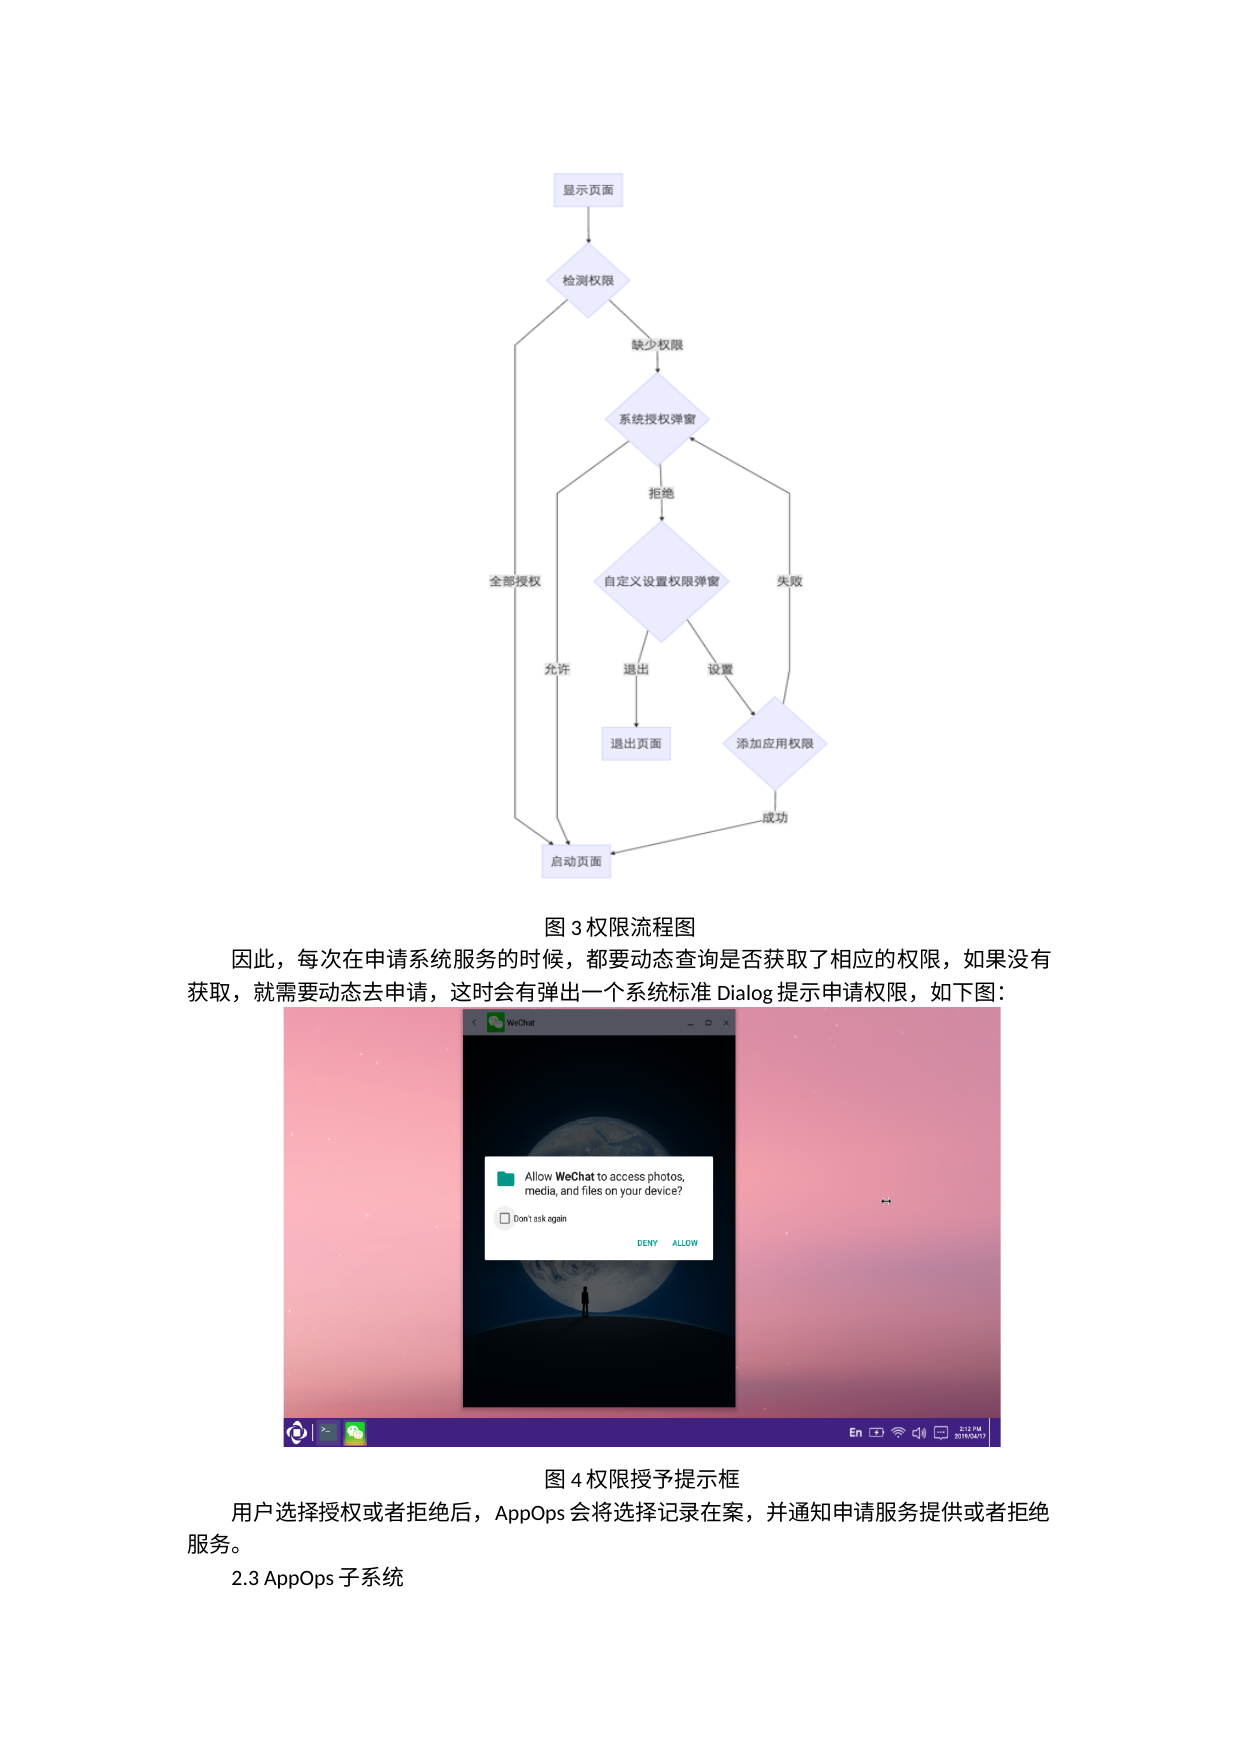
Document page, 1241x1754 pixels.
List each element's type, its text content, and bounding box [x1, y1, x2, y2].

list 因此，每次在申请系统服务的时候，都要动态查询是否获取了相应的权限，如果没有获取，就需要动态去申请，这时会有弹出一个系统标准Dialog提示申请权限，如下图： [187, 942, 1053, 1007]
list 2.3 AppOps子系统 [187, 1559, 1053, 1592]
list 图3 权限流程图 [187, 909, 1053, 942]
list 用户选择授权或者拒绝后，AppOps会将选择记录在案，并通知申请服务提供或者拒绝服务。 [187, 1494, 1053, 1559]
picture [372, 162, 912, 891]
list 图4 权限授予提示框 [187, 1462, 1053, 1494]
picture [283, 1007, 1001, 1447]
